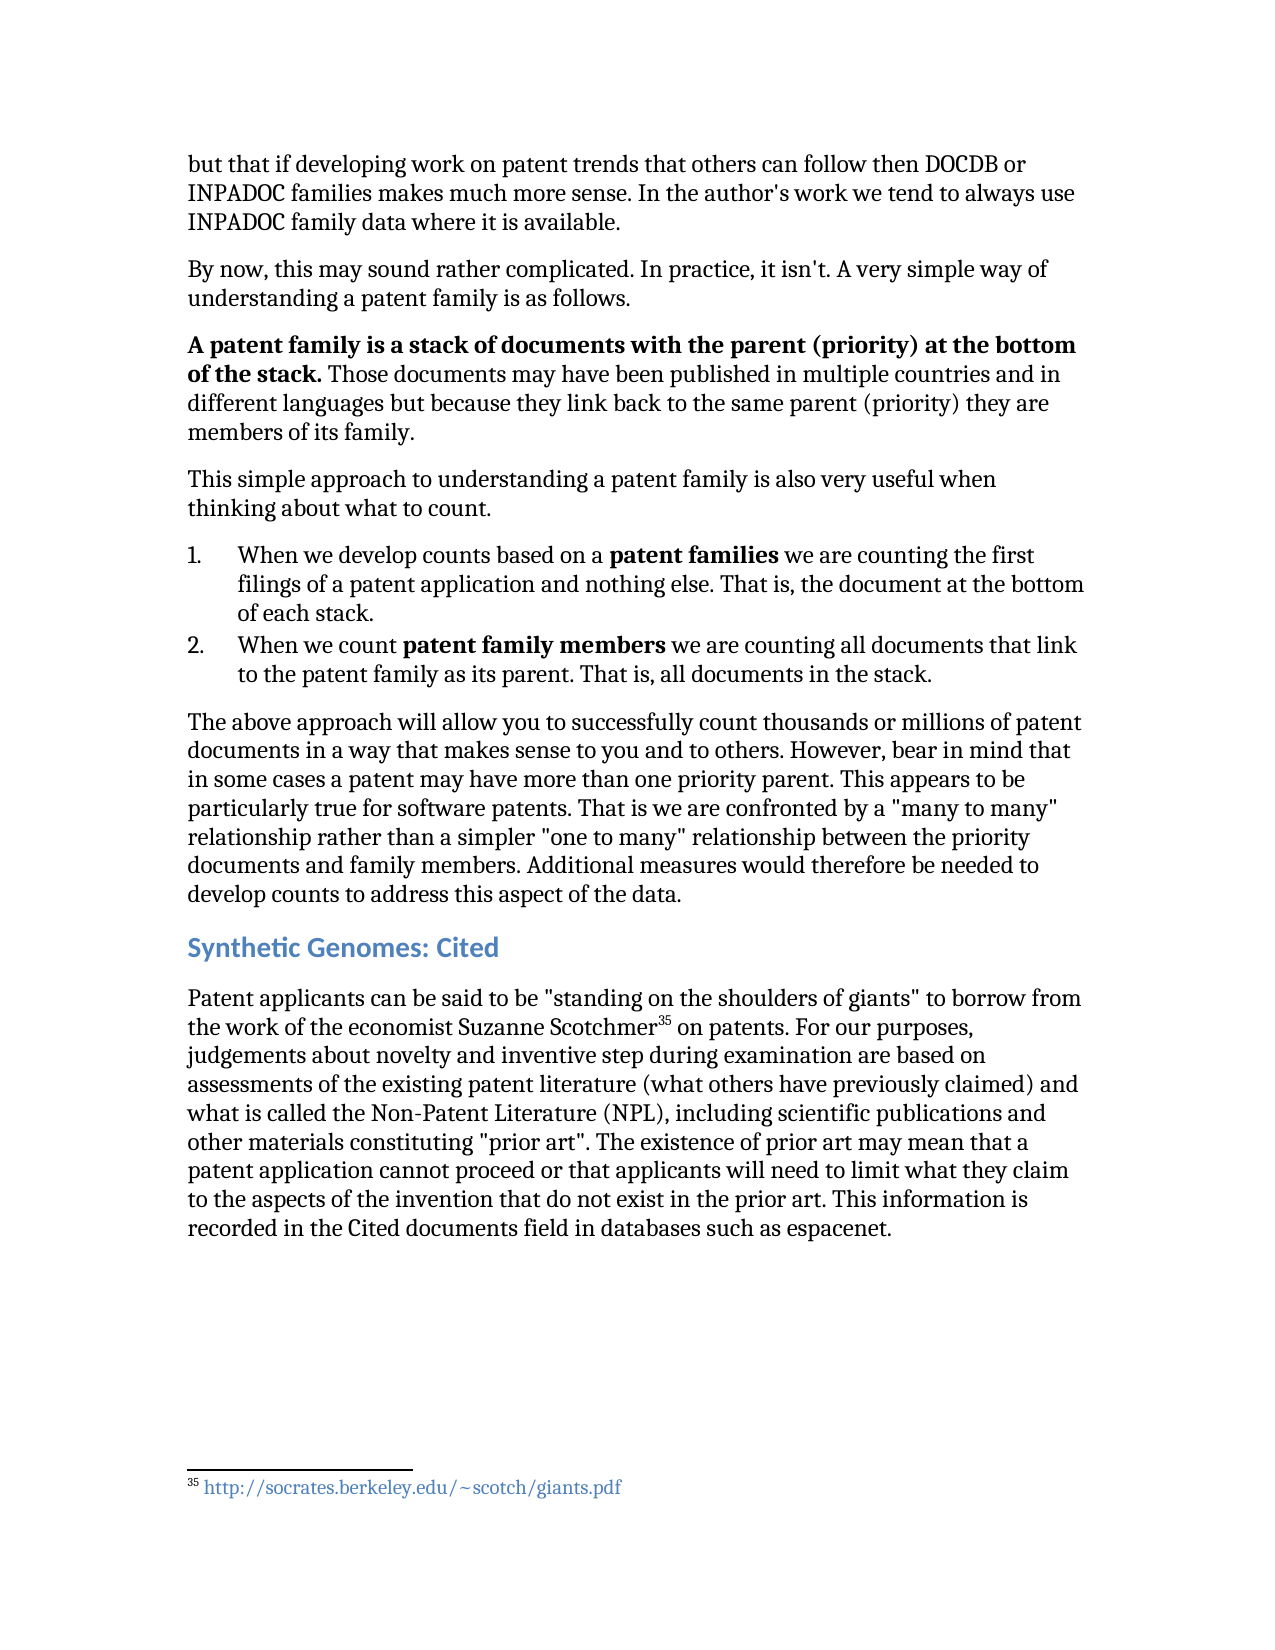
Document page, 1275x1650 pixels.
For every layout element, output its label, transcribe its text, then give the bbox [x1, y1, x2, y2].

list When we count patent family members we are counting all documents that link to the patent family as its parent. That is, all documents in the stack. [187, 631, 1087, 689]
text This simple approach to understanding a patent family is also very useful when thinking about what to count. [187, 465, 1087, 522]
text A patent family is a stack of documents with the parent (priority) at the bottom of the stack. Those documents may have been published in multiple countries and in different languages but because they link back to the same parent (priority) they are members of its family. [187, 331, 1087, 446]
text The above approach will allow you to successfully count thousands or millions of patent documents in a way that makes sense to you and to others. However, bear in mind that in some cases a patent may have more than one priority parent. This appears to be particularly true for software patents. That is we are confronted by a "many to many" relationship rather than a simpler "one to many" relationship between the priority documents and family members. Additional measures would therefore be needed to develop counts to address this aspect of the data. [187, 707, 1087, 909]
text Patent applicants can be said to be "standing on the shoulders of giants" to borrow from the work of the economist Suzanne Scotchmer on patents. For our purposes, judgements about novelty and inventive step during examination are based on assessments of the existing patent literature (what others have previously claimed) and what is called the Non-Patent Literature (NPL), including scientific publications and other materials constituting "prior art". The existence of prior art may mean that a patent application cannot proceed or that applicants will need to limit what they claim to the aspects of the invention that do not exist in the prior art. This information is recorded in the Cited documents field in databases such as espacenet. [187, 984, 1087, 1243]
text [187, 150, 1087, 236]
text By now, this may sound rather complicated. In practice, it isn't. A very simple way of understanding a patent family is as follows. [187, 255, 1087, 312]
subtitle Synthetic Genomes: Cited [187, 929, 1087, 965]
list When we develop counts based on a patent families we are counting the first filings of a patent application and nothing else. That is, the document at the bottom of each stack. [187, 541, 1087, 627]
